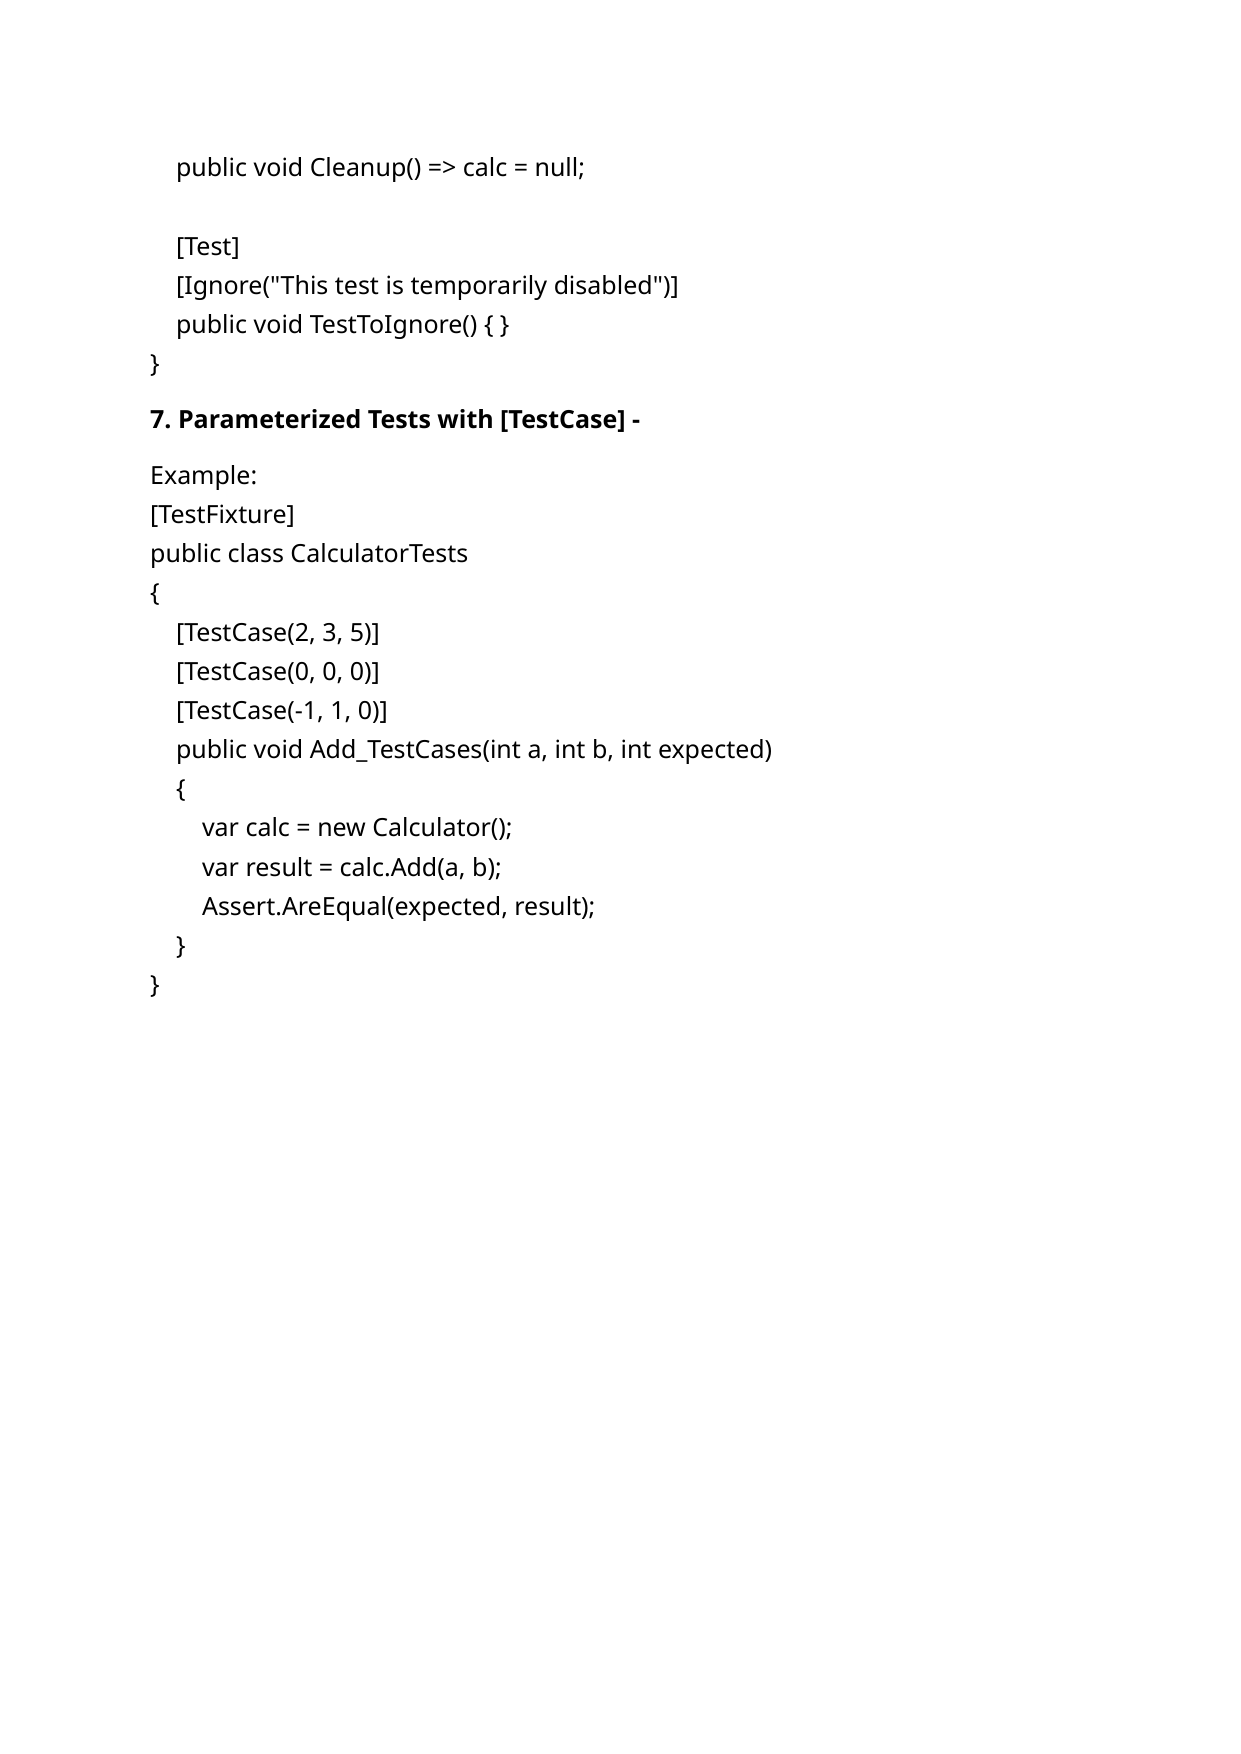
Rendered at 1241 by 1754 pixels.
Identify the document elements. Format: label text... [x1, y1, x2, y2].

text 7. Parameterized Tests with [TestCase] - [150, 402, 1090, 436]
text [150, 150, 1090, 380]
text Example: [TestFixture] public class CalculatorTests { [TestCase(2, 3, 5)] [TestCase(0, 0, 0)] [TestCase(-1, 1, 0)] public void Add_TestCases(int a, int b, int expected) { var calc = new Calculator(); var result = calc.Add(a, b); Assert.AreEqual(expected, result); } } [150, 457, 1090, 1001]
